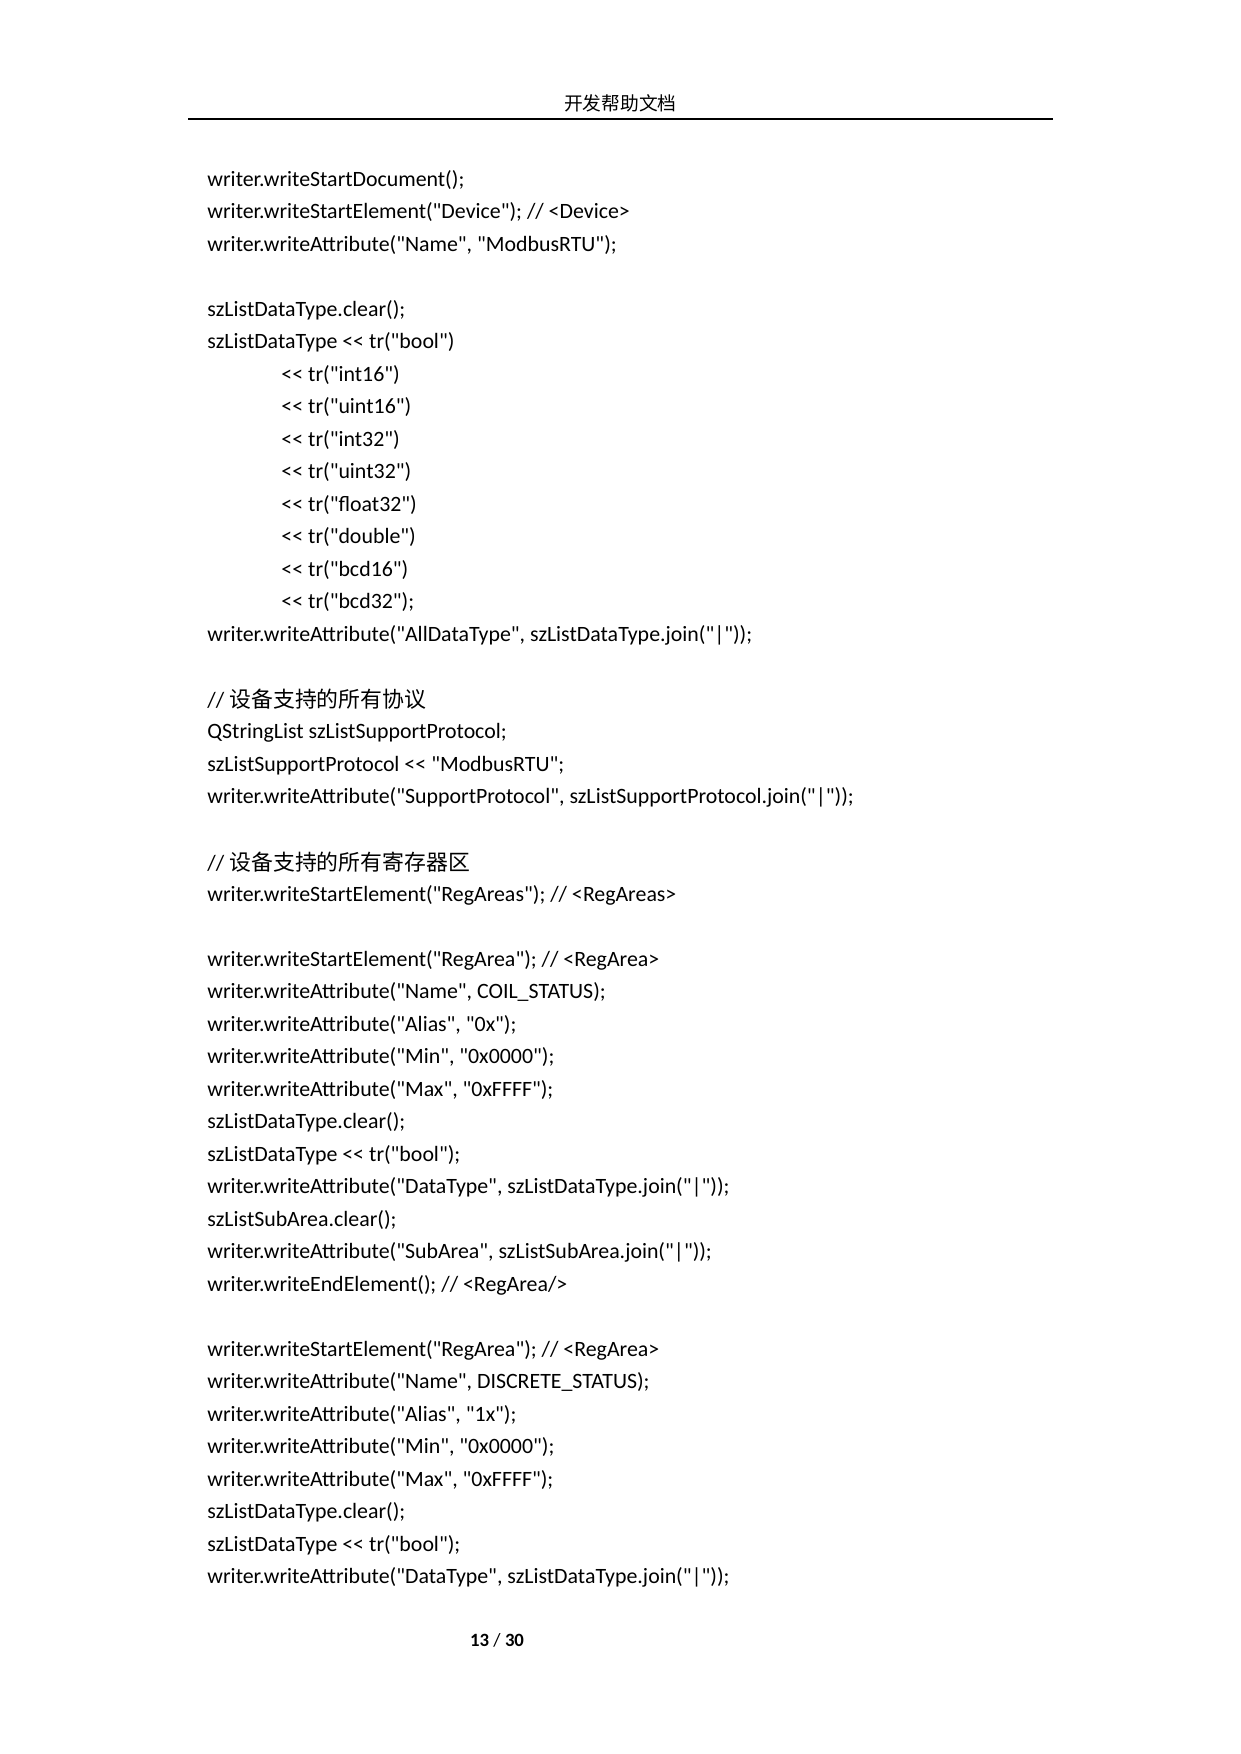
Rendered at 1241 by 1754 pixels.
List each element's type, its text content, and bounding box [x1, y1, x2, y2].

text << tr("bcd16") [187, 552, 1053, 584]
text writer.writeAttribute("Name", "ModbusRTU"); [187, 227, 1053, 259]
text // 设备支持的所有寄存器区 [187, 844, 1053, 877]
text writer.writeStartElement("RegArea"); // <RegArea> [187, 942, 1053, 974]
text szListSubArea.clear(); [187, 1202, 1053, 1234]
text writer.writeAttribute("Min", "0x0000"); [187, 1039, 1053, 1072]
text writer.writeAttribute("Max", "0xFFFF"); [187, 1462, 1053, 1494]
text szListDataType << tr("bool"); [187, 1527, 1053, 1559]
text << tr("bcd32"); [187, 584, 1053, 617]
text writer.writeAttribute("Max", "0xFFFF"); [187, 1072, 1053, 1104]
text writer.writeAttribute("DataType", szListDataType.join("|")); [187, 1559, 1053, 1592]
text << tr("double") [187, 519, 1053, 552]
text writer.writeAttribute("SupportProtocol", szListSupportProtocol.join("|")); [187, 779, 1053, 812]
text szListDataType << tr("bool"); [187, 1137, 1053, 1169]
text szListDataType.clear(); [187, 292, 1053, 324]
text writer.writeStartElement("RegAreas"); // <RegAreas> [187, 877, 1053, 909]
text writer.writeStartElement("Device"); // <Device> [187, 194, 1053, 227]
text writer.writeAttribute("Min", "0x0000"); [187, 1429, 1053, 1462]
text writer.writeAttribute("Name", COIL_STATUS); [187, 974, 1053, 1007]
text szListDataType << tr("bool") [187, 324, 1053, 357]
text writer.writeAttribute("SubArea", szListSubArea.join("|")); [187, 1234, 1053, 1267]
text writer.writeAttribute("Alias", "0x"); [187, 1007, 1053, 1039]
text szListSupportProtocol << "ModbusRTU"; [187, 747, 1053, 779]
text << tr("int16") [187, 357, 1053, 389]
text // 设备支持的所有协议 [187, 682, 1053, 714]
text writer.writeAttribute("Name", DISCRETE_STATUS); [187, 1364, 1053, 1397]
text writer.writeAttribute("DataType", szListDataType.join("|")); [187, 1169, 1053, 1202]
text << tr("float32") [187, 487, 1053, 519]
text writer.writeStartElement("RegArea"); // <RegArea> [187, 1332, 1053, 1364]
text QStringList szListSupportProtocol; [187, 714, 1053, 747]
text writer.writeStartDocument(); [187, 162, 1053, 194]
text writer.writeAttribute("Alias", "1x"); [187, 1397, 1053, 1429]
text << tr("int32") [187, 422, 1053, 454]
text writer.writeEndElement(); // <RegArea/> [187, 1267, 1053, 1299]
text szListDataType.clear(); [187, 1494, 1053, 1527]
text szListDataType.clear(); [187, 1104, 1053, 1137]
text << tr("uint32") [187, 454, 1053, 487]
text << tr("uint16") [187, 389, 1053, 422]
text writer.writeAttribute("AllDataType", szListDataType.join("|")); [187, 617, 1053, 649]
